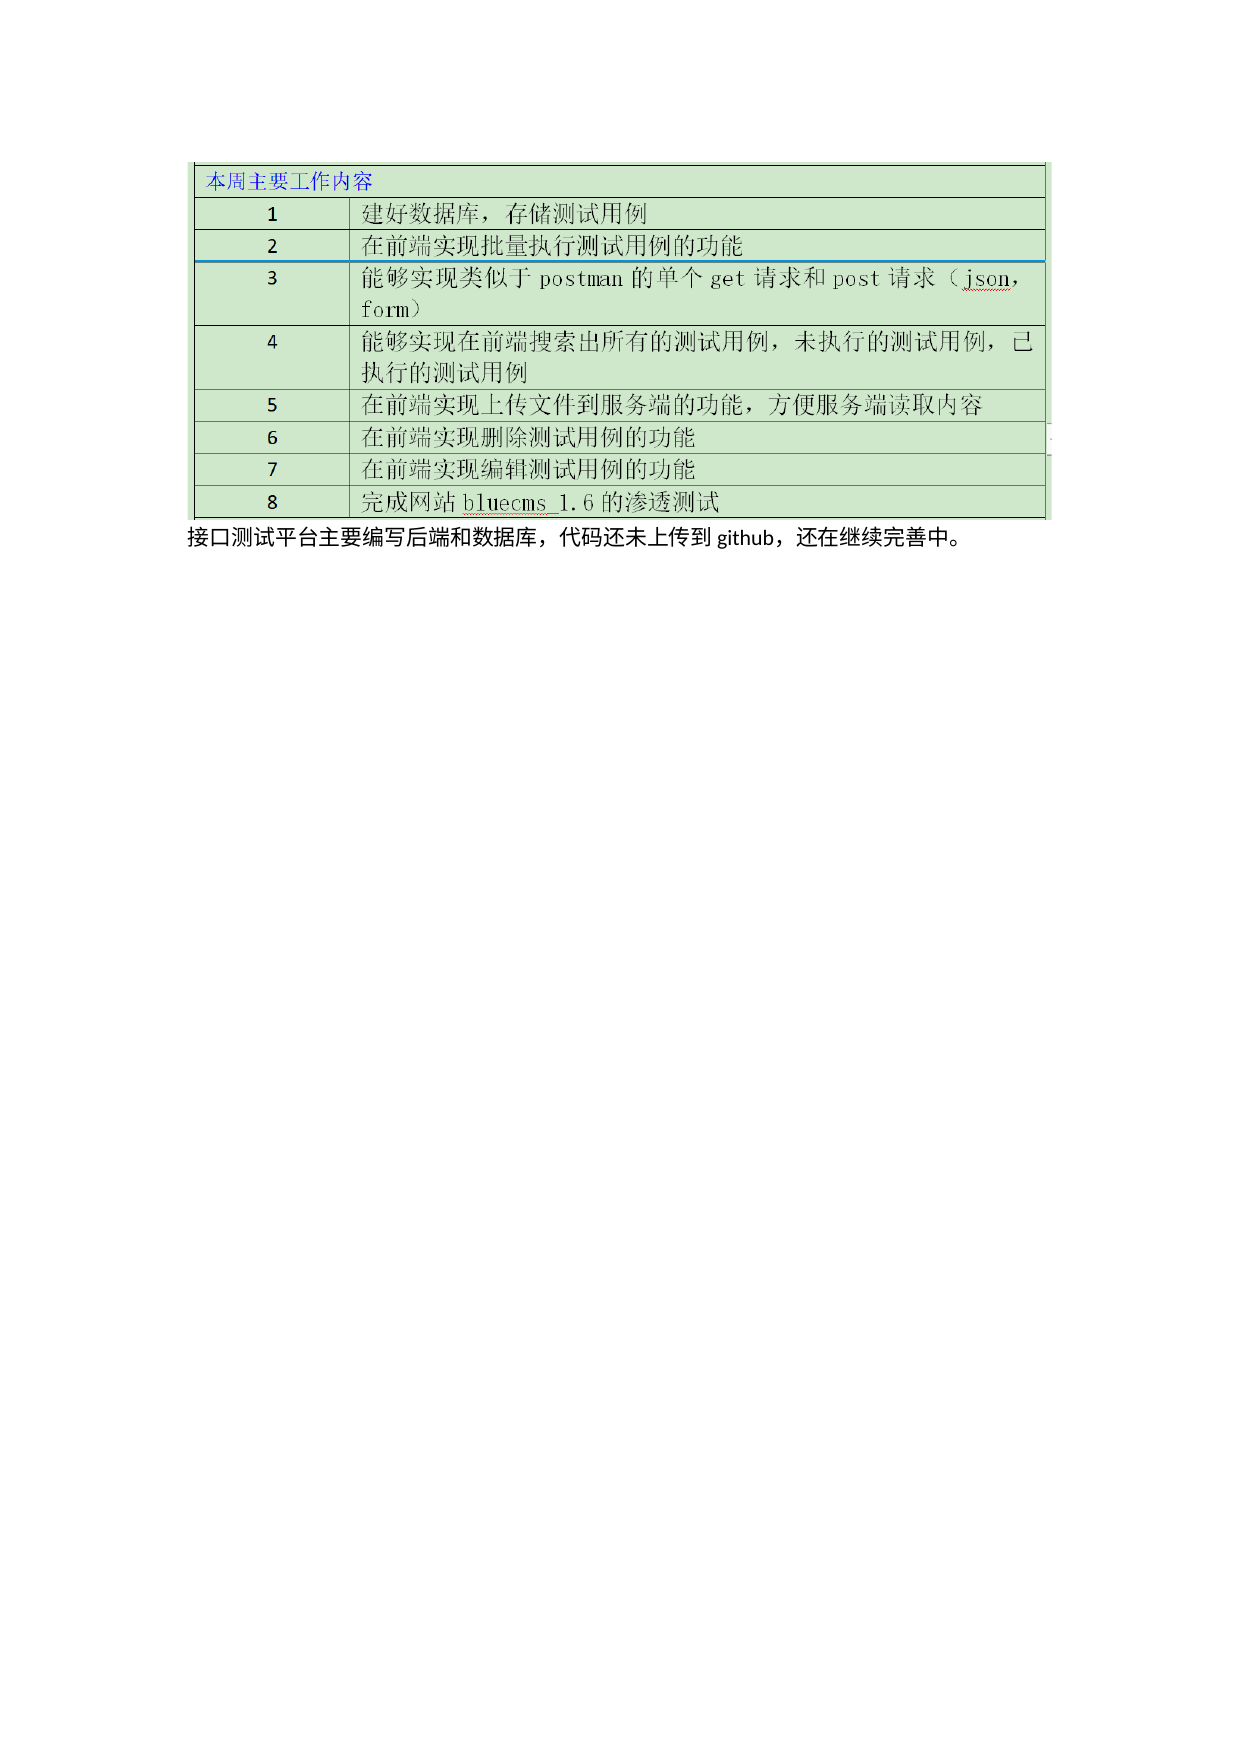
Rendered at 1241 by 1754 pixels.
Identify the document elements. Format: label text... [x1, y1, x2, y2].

text 接口测试平台主要编写后端和数据库，代码还未上传到github，还在继续完善中。 [187, 519, 1053, 552]
picture [187, 162, 1052, 520]
